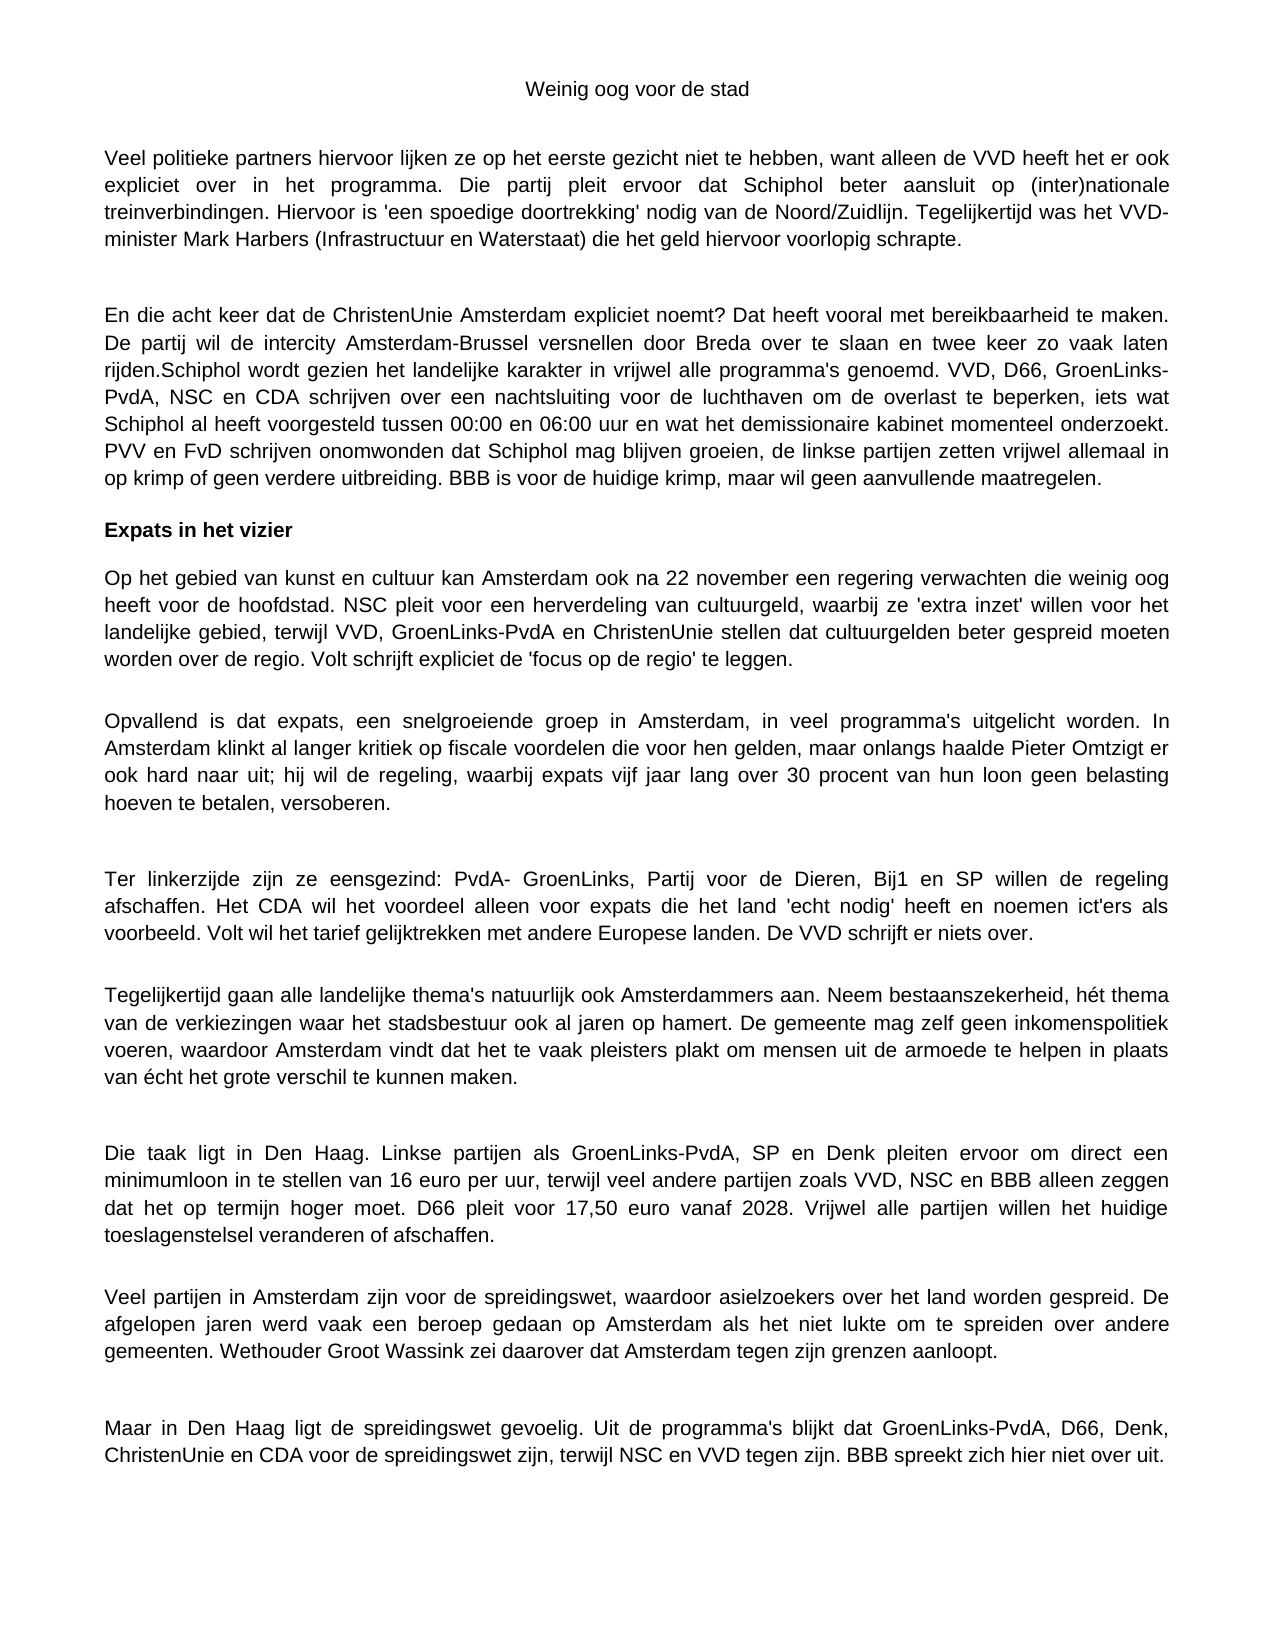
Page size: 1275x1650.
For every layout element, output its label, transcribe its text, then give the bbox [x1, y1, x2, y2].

text Ter linkerzijde zijn ze eensgezind: PvdA- GroenLinks, Partij voor de Dieren, Bij1 en SP willen de regeling afschaffen. Het CDA wil het voordeel alleen voor expats die het land 'echt nodig' heeft en noemen ict'ers als voorbeeld. Volt wil het tarief gelijktrekken met andere Europese landen. De VVD schrijft er niets over. [104, 864, 1171, 945]
text Veel partijen in Amsterdam zijn voor de spreidingswet, waardoor asielzoekers over het land worden gespreid. De afgelopen jaren werd vaak een beroep gedaan op Amsterdam als het niet lukte om te spreiden over andere gemeenten. Wethouder Groot Wassink zei daarover dat Amsterdam tegen zijn grenzen aanloopt. [104, 1281, 1171, 1363]
text En die acht keer dat de ChristenUnie Amsterdam expliciet noemt? Dat heeft vooral met bereikbaarheid te maken. De partij wil de intercity Amsterdam-Brussel versnellen door Breda over te slaan en twee keer zo vaak laten rijden.Schiphol wordt gezien het landelijke karakter in vrijwel alle programma's genoemd. VVD, D66, GroenLinks-PvdA, NSC en CDA schrijven over een nachtsluiting voor de luchthaven om de overlast te beperken, iets wat Schiphol al heeft voorgesteld tussen 00:00 en 06:00 uur en wat het demissionaire kabinet momenteel onderzoekt. PVV en FvD schrijven onomwonden dat Schiphol mag blijven groeien, de linkse partijen zetten vrijwel allemaal in op krimp of geen verdere uitbreiding. BBB is voor de huidige krimp, maar wil geen aanvullende maatregelen. [104, 300, 1171, 490]
text Op het gebied van kunst en cultuur kan Amsterdam ook na 22 november een regering verwachten die weinig oog heeft voor de hoofdstad. NSC pleit voor een herverdeling van cultuurgeld, waarbij ze 'extra inzet' willen voor het landelijke gebied, terwijl VVD, GroenLinks-PvdA en ChristenUnie stellen dat cultuurgelden beter gespreid moeten worden over de regio. Volt schrijft expliciet de 'focus op de regio' te leggen. [104, 563, 1171, 671]
text Veel politieke partners hiervoor lijken ze op het eerste gezicht niet te hebben, want alleen de VVD heeft het er ook expliciet over in het programma. Die partij pleit ervoor dat Schiphol beter aansluit op (inter)nationale treinverbindingen. Hiervoor is 'een spoedige doortrekking' nodig van de Noord/Zuidlijn. Tegelijkertijd was het VVD-minister Mark Harbers (Infrastructuur en Waterstaat) die het geld hiervoor voorlopig schrapte. [104, 142, 1171, 251]
text Expats in het vizier [104, 515, 1171, 542]
text Tegelijkertijd gaan alle landelijke thema's natuurlijk ook Amsterdammers aan. Neem bestaanszekerheid, hét thema van de verkiezingen waar het stadsbestuur ook al jaren op hamert. De gemeente mag zelf geen inkomenspolitiek voeren, waardoor Amsterdam vindt dat het te vaak pleisters plakt om mensen uit de armoede te helpen in plaats van écht het grote verschil te kunnen maken. [104, 980, 1171, 1088]
text Maar in Den Haag ligt de spreidingswet gevoelig. Uit de programma's blijkt dat GroenLinks-PvdA, D66, Denk, ChristenUnie en CDA voor de spreidingswet zijn, terwijl NSC en VVD tegen zijn. BBB spreekt zich hier niet over uit. [104, 1412, 1171, 1466]
text Opvallend is dat expats, een snelgroeiende groep in Amsterdam, in veel programma's uitgelicht worden. In Amsterdam klinkt al langer kritiek op fiscale voordelen die voor hen gelden, maar onlangs haalde Pieter Omtzigt er ook hard naar uit; hij wil de regeling, waarbij expats vijf jaar lang over 30 procent van hun loon geen belasting hoeven te betalen, versoberen. [104, 706, 1171, 814]
text Die taak ligt in Den Haag. Linkse partijen als GroenLinks-PvdA, SP en Denk pleiten ervoor om direct een minimumloon in te stellen van 16 euro per uur, terwijl veel andere partijen zoals VVD, NSC en BBB alleen zeggen dat het op termijn hoger moet. D66 pleit voor 17,50 euro vanaf 2028. Vrijwel alle partijen willen het huidige toeslagenstelsel veranderen of afschaffen. [104, 1138, 1171, 1246]
